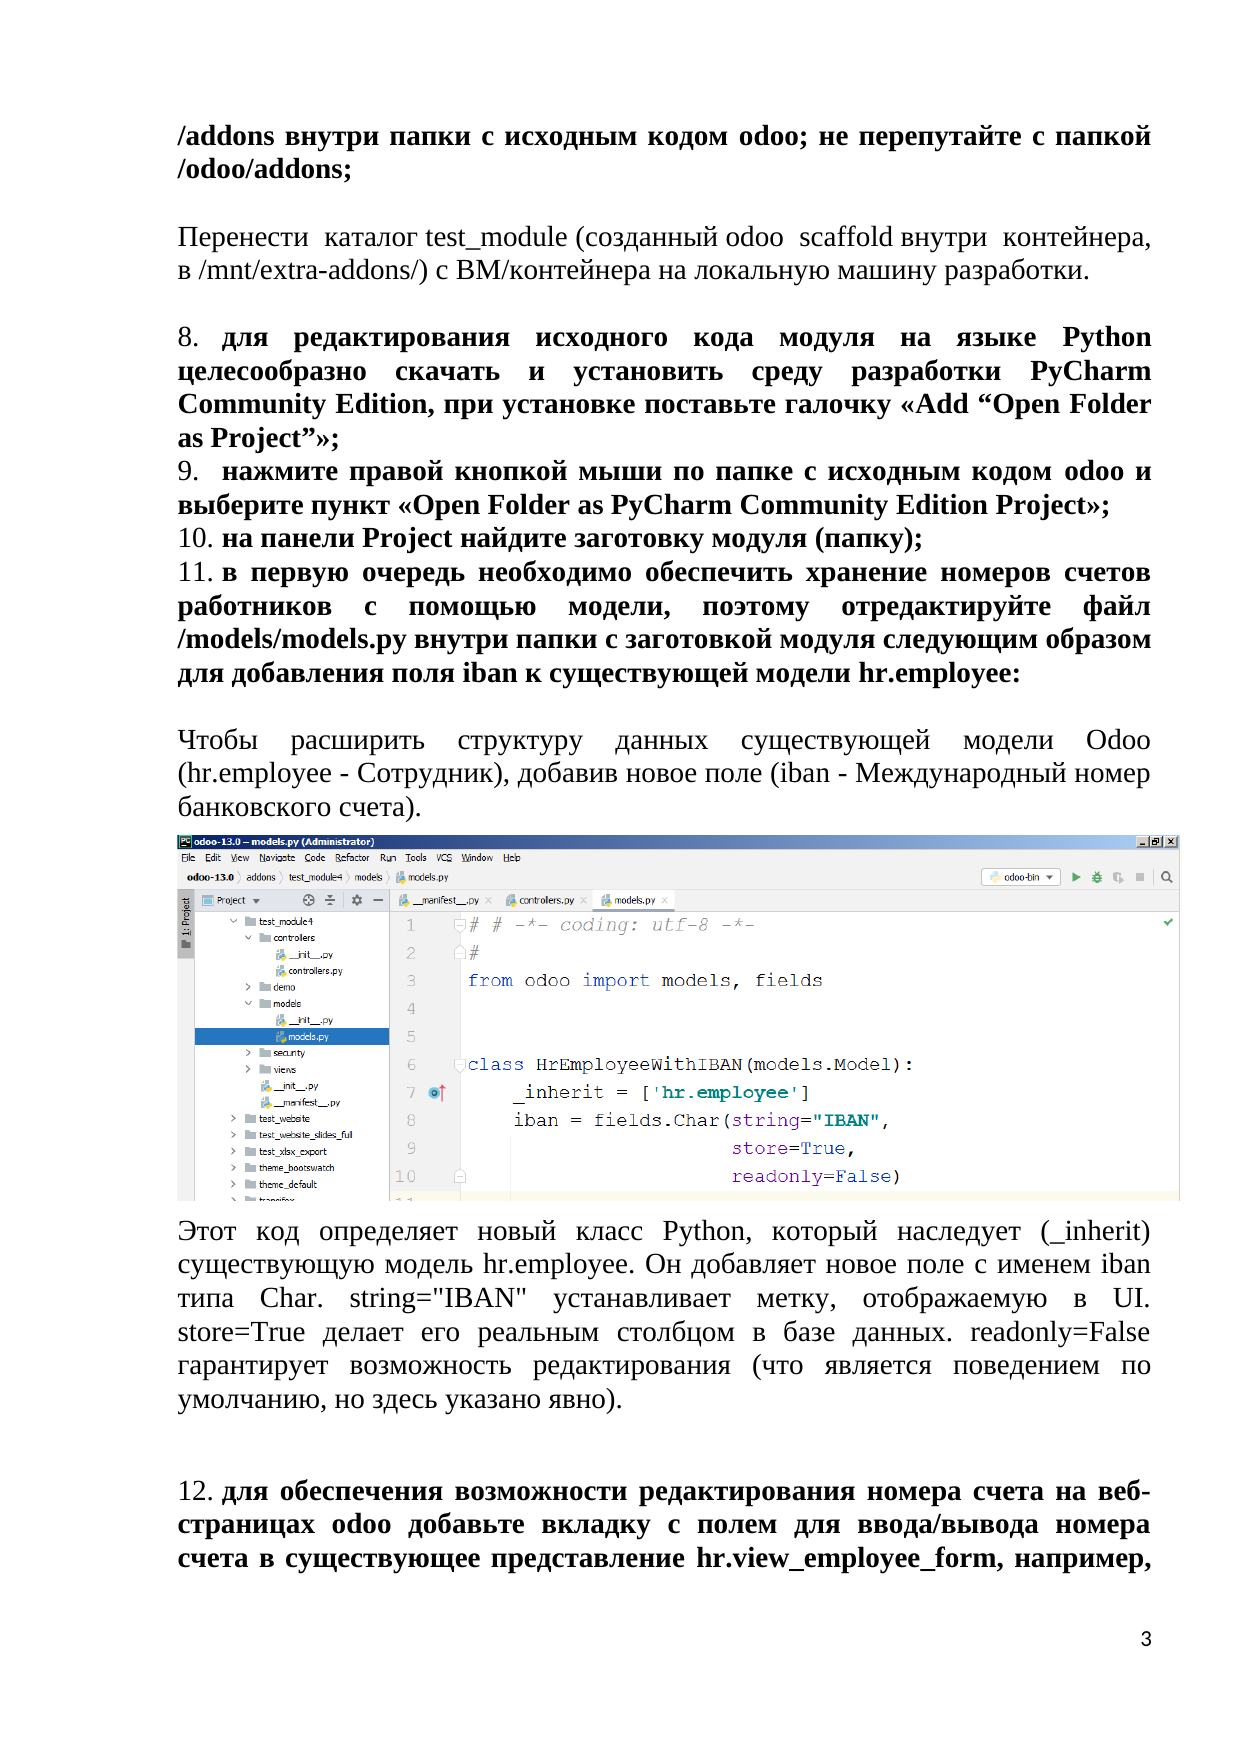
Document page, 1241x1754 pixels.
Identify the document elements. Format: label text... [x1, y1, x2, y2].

text Перенести каталог test_module (созданный odoo scaffold внутри контейнера, в /mnt/extra-addons/) с ВМ/контейнера на локальную машину разработки. [177, 219, 1152, 286]
list нажмите правой кнопкой мыши по папке с исходным кодом odoo и выберите пункт «Open Folder as PyCharm Community Edition Project»; [177, 453, 1152, 521]
text Этот код определяет новый класс Python, который наследует (_inherit) существующую модель hr.employee. Он добавляет новое поле с именем iban типа Char. string="IBAN" устанавливает метку, отображаемую в UI. store=True делает его реальным столбцом в базе данных. readonly=False гарантирует возможность редактирования (что является поведением по умолчанию, но здесь указано явно). [177, 1213, 1152, 1414]
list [177, 1473, 1152, 1573]
list в первую очередь необходимо обеспечить хранение номеров счетов работников с помощью модели, поэтому отредактируйте файл /models/models.py внутри папки с заготовкой модуля следующим образом для добавления поля iban к существующей модели hr.employee: [177, 554, 1152, 688]
list на панели Project найдите заготовку модуля (папку); [177, 521, 1152, 554]
list для редактирования исходного кода модуля на языке Python целесообразно скачать и установить среду разработки PyCharm Community Edition, при установке поставьте галочку «Add “Open Folder as Project”»; [177, 319, 1152, 453]
picture [177, 835, 1182, 1201]
text Чтобы расширить структуру данных существующей модели Odoo (hr.employee - Сотрудник), добавив новое поле (iban - Международный номер банковского счета). [177, 722, 1152, 822]
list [177, 118, 1152, 185]
